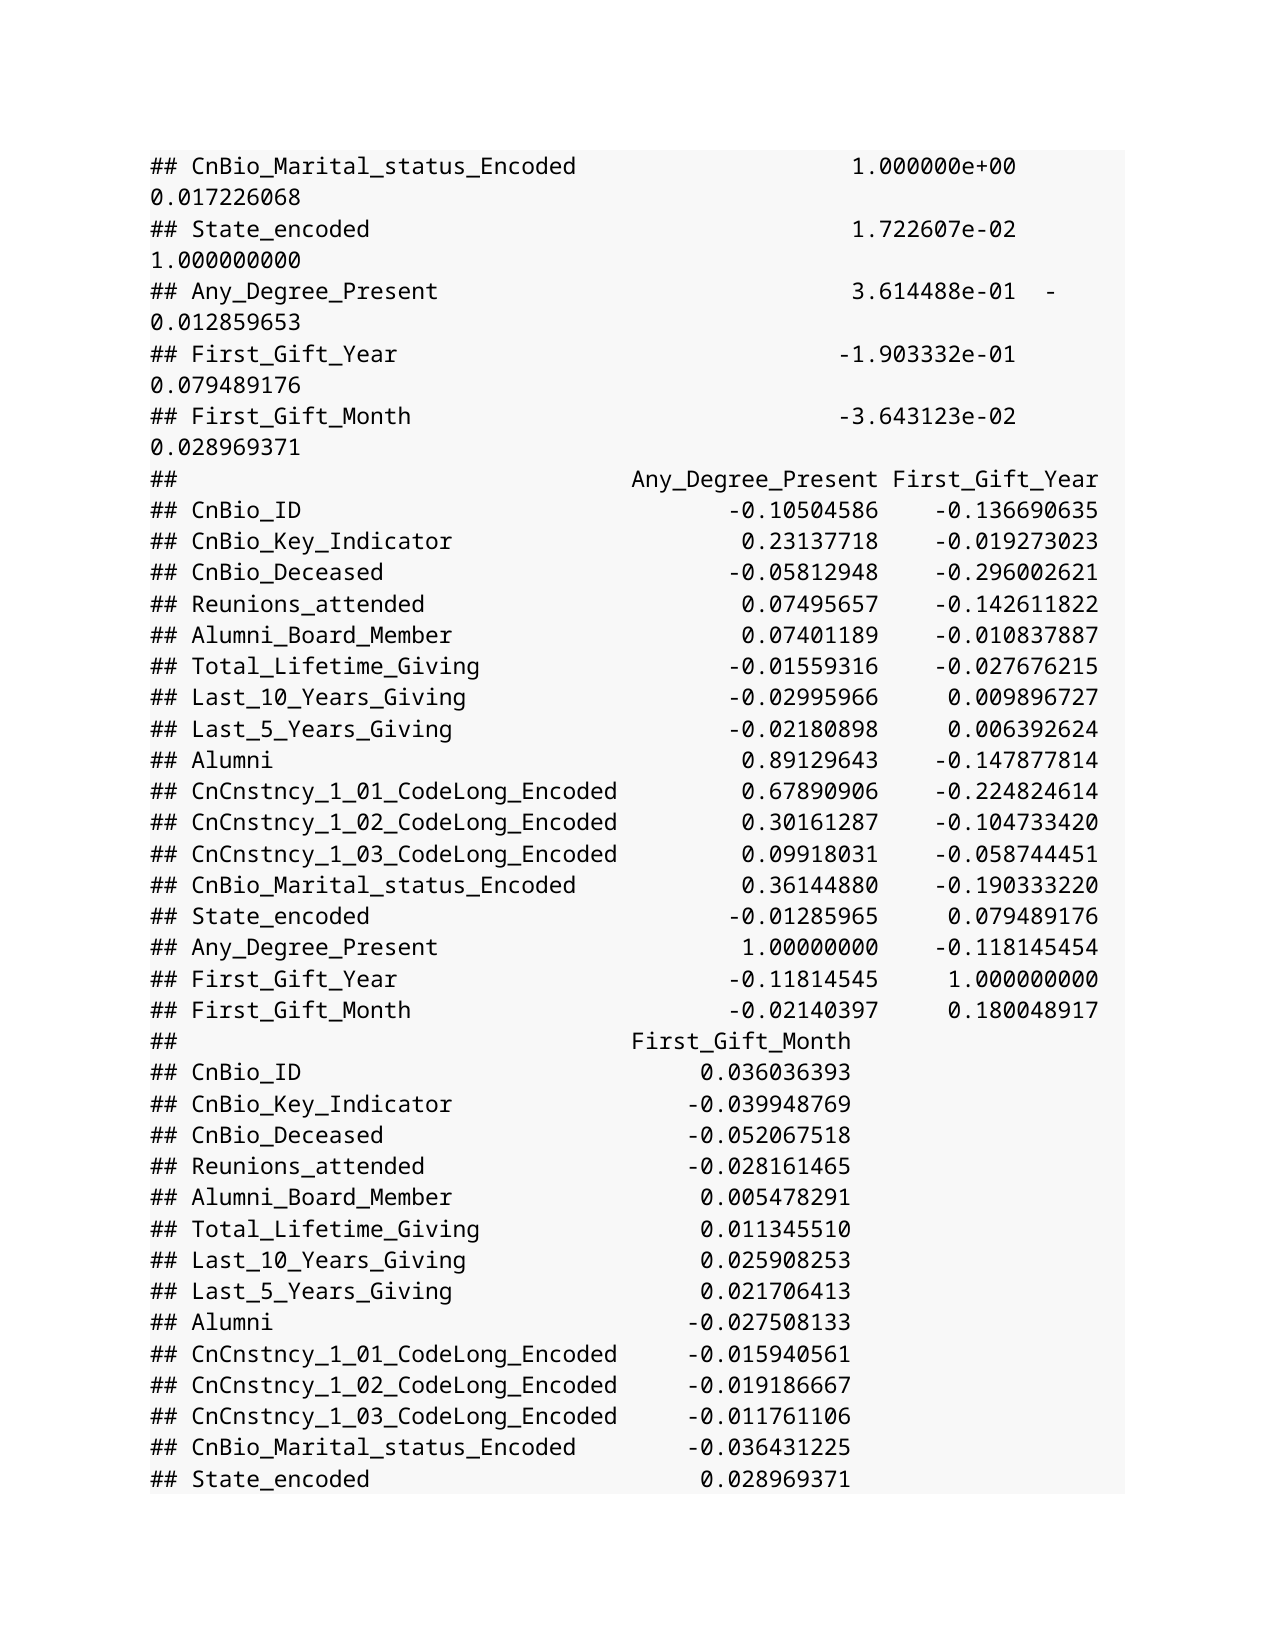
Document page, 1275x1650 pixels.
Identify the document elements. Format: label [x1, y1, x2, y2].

text [150, 150, 1125, 1494]
